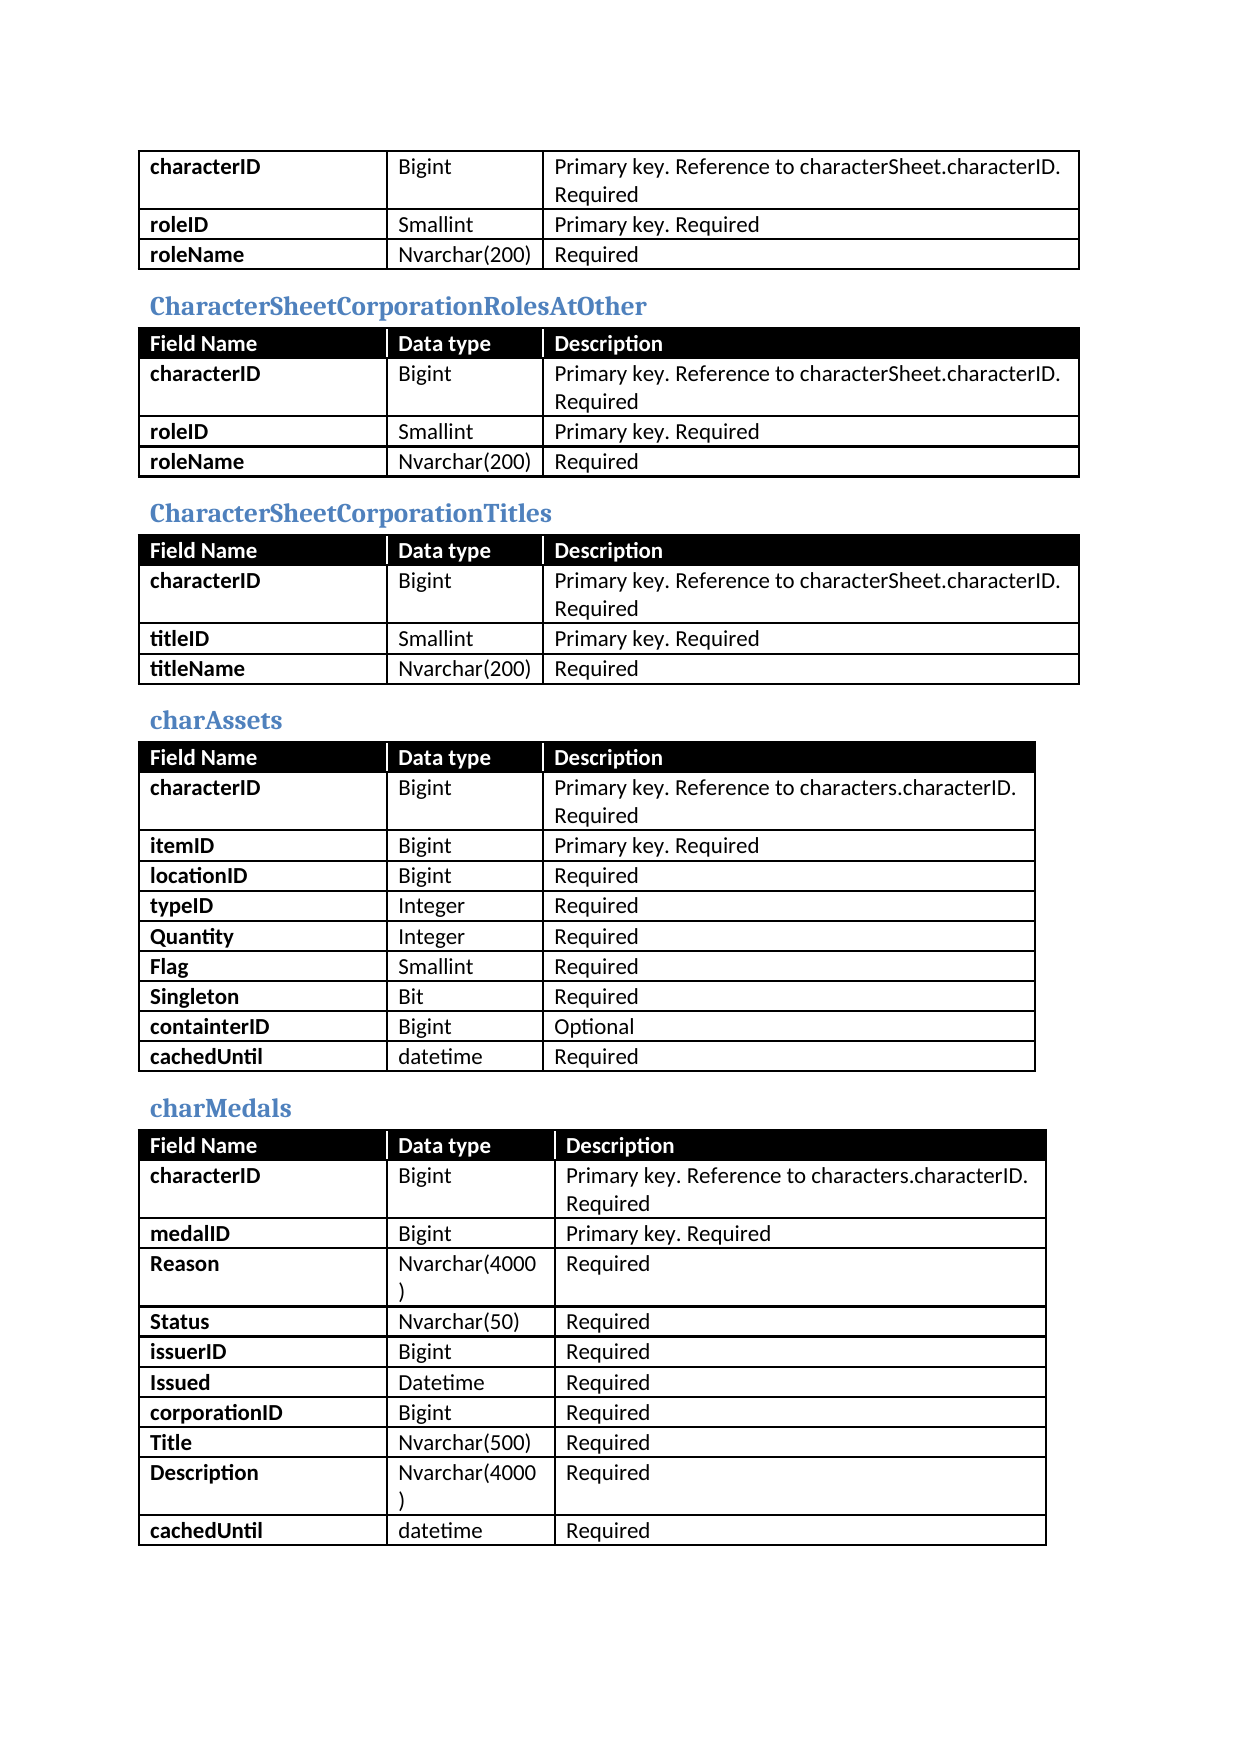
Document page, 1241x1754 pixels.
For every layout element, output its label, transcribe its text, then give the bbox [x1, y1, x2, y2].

table_cell Required [556, 1516, 1045, 1544]
table_cell Bigint [388, 831, 542, 859]
table_cell Smallint [388, 210, 542, 238]
table_cell Bigint [388, 359, 542, 415]
table_cell medalID [140, 1219, 386, 1247]
table_cell locationID [140, 862, 386, 889]
table_cell titleName [140, 655, 386, 682]
table_cell Primary key. Reference to characters.characterID. Required [544, 773, 1034, 829]
table_cell Datetime [388, 1368, 554, 1396]
table_header Description [556, 1131, 1045, 1159]
subtitle CharacterSheetCorporationTitles [150, 498, 1090, 529]
table_cell Issued [140, 1368, 386, 1396]
table_header Data type [388, 743, 542, 771]
table_cell Status [140, 1308, 386, 1335]
table_cell titleID [140, 624, 386, 652]
table_header Field Name [140, 743, 386, 771]
table_header Field Name [140, 329, 386, 357]
table_cell Primary key. Reference to characters.characterID. Required [556, 1161, 1045, 1217]
table_cell datetime [388, 1516, 554, 1544]
table_cell roleName [140, 240, 386, 268]
table_cell Primary key. Required [544, 831, 1034, 859]
table_cell Bigint [388, 1161, 554, 1217]
table_cell Description [140, 1458, 386, 1514]
table_cell Integer [388, 892, 542, 920]
table_cell Smallint [388, 952, 542, 980]
table_cell Singleton [140, 982, 386, 1010]
table_cell characterID [140, 773, 386, 829]
table_cell Nvarchar(200) [388, 240, 542, 268]
table_cell Bigint [388, 1012, 542, 1040]
table_cell cachedUntil [140, 1516, 386, 1544]
table_cell Bigint [388, 862, 542, 889]
table_cell Nvarchar(4000) [388, 1458, 554, 1514]
table_cell Nvarchar(500) [388, 1428, 554, 1456]
table_header Data type [388, 329, 542, 357]
table_header Description [544, 743, 1034, 771]
table_cell Required [544, 240, 1078, 268]
table_cell Required [556, 1308, 1045, 1335]
table_cell Nvarchar(200) [388, 655, 542, 682]
table_cell Primary key. Required [556, 1219, 1045, 1247]
table_cell datetime [388, 1042, 542, 1070]
table_cell Reason [140, 1249, 386, 1305]
table_cell Required [544, 922, 1034, 950]
table_cell roleID [140, 210, 386, 238]
table_cell Bit [388, 982, 542, 1010]
table_cell Required [556, 1249, 1045, 1305]
table_header Description [544, 536, 1078, 564]
table_cell characterID [140, 152, 386, 208]
table_cell Integer [388, 922, 542, 950]
table_cell Nvarchar(200) [388, 448, 542, 475]
table_cell Smallint [388, 624, 542, 652]
table_cell Primary key. Reference to characterSheet.characterID. Required [544, 566, 1078, 622]
table_cell Primary key. Reference to characterSheet.characterID. Required [544, 359, 1078, 415]
table_cell roleName [140, 448, 386, 475]
table_cell Nvarchar(50) [388, 1308, 554, 1335]
table_cell Required [544, 892, 1034, 920]
table_cell corporationID [140, 1398, 386, 1426]
table_cell Required [544, 862, 1034, 889]
table_cell Quantity [140, 922, 386, 950]
table_header Field Name [140, 1131, 386, 1159]
table_header Description [544, 329, 1078, 357]
subtitle CharacterSheetCorporationRolesAtOther [150, 291, 1090, 322]
table_cell Title [140, 1428, 386, 1456]
table_header Field Name [140, 536, 386, 564]
table_cell Bigint [388, 152, 542, 208]
table_cell Required [556, 1368, 1045, 1396]
table_cell Required [544, 952, 1034, 980]
table_cell characterID [140, 359, 386, 415]
table_cell Bigint [388, 1338, 554, 1366]
table_cell Required [556, 1338, 1045, 1366]
table_cell typeID [140, 892, 386, 920]
table_cell Required [544, 982, 1034, 1010]
subtitle charAssets [150, 705, 1090, 737]
table_cell roleID [140, 417, 386, 445]
table_cell itemID [140, 831, 386, 859]
table_cell Smallint [388, 417, 542, 445]
table_cell Required [544, 655, 1078, 682]
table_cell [544, 152, 1078, 208]
subtitle charMedals [150, 1093, 1090, 1124]
table_header Data type [388, 536, 542, 564]
table_cell Primary key. Required [544, 417, 1078, 445]
table_cell containterID [140, 1012, 386, 1040]
table_cell Bigint [388, 1398, 554, 1426]
table_cell Primary key. Required [544, 624, 1078, 652]
table_cell Required [556, 1458, 1045, 1514]
table_cell Bigint [388, 1219, 554, 1247]
table_cell cachedUntil [140, 1042, 386, 1070]
table_cell Nvarchar(4000) [388, 1249, 554, 1305]
table_cell Optional [544, 1012, 1034, 1040]
table_header Data type [388, 1131, 554, 1159]
table_cell Required [556, 1398, 1045, 1426]
table_cell Required [556, 1428, 1045, 1456]
table_cell Bigint [388, 566, 542, 622]
table_cell characterID [140, 566, 386, 622]
table_cell issuerID [140, 1338, 386, 1366]
table_cell characterID [140, 1161, 386, 1217]
table_cell Flag [140, 952, 386, 980]
table_cell Primary key. Required [544, 210, 1078, 238]
table_cell Required [544, 1042, 1034, 1070]
table_cell Required [544, 448, 1078, 475]
table_cell Bigint [388, 773, 542, 829]
